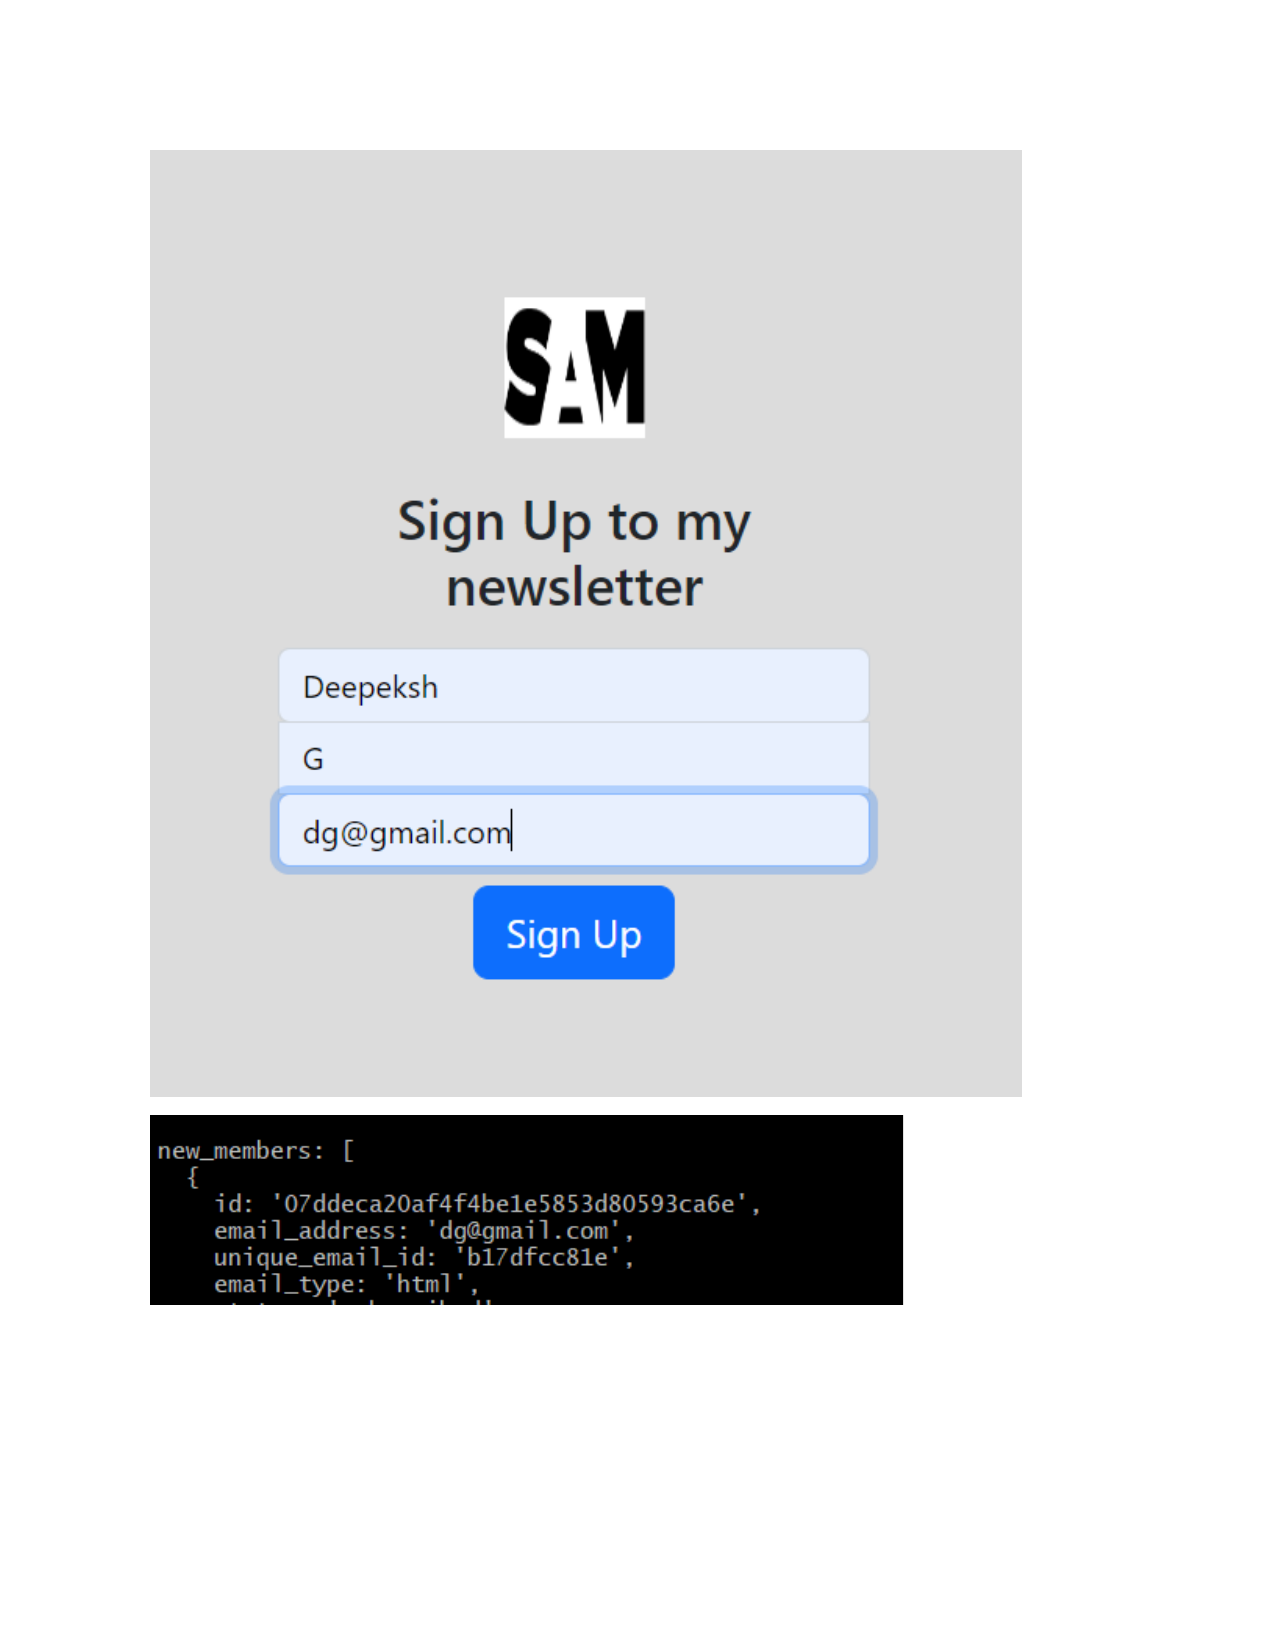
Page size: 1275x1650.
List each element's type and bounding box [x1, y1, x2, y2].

picture [150, 1115, 904, 1305]
picture [150, 150, 1022, 1097]
